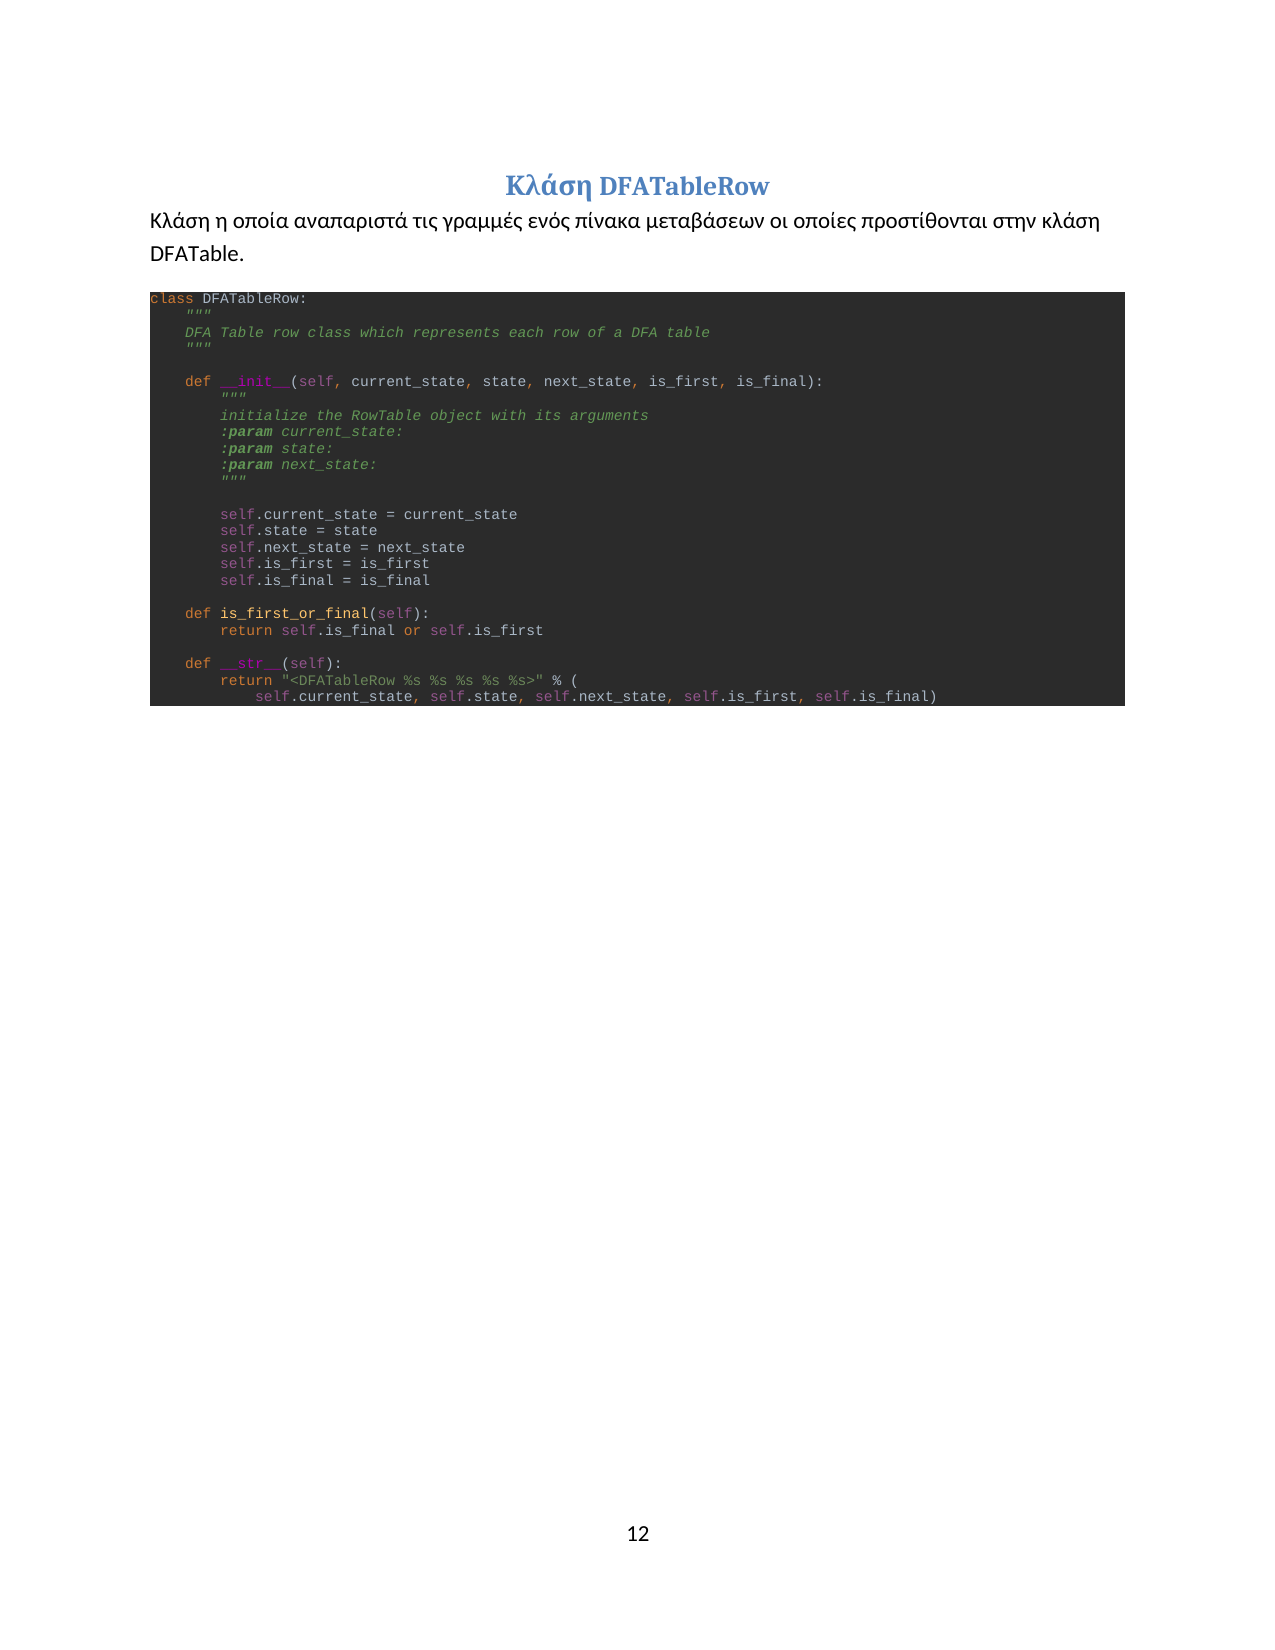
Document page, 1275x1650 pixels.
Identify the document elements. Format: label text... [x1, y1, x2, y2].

text class DFATableRow: """ DFA Table row class which represents each row of a DFA table """ def __init__(self, current_state, state, next_state, is_first, is_final): """ initialize the RowTable object with its arguments :param current_state: :param state: :param next_state: """ self.current_state = current_state self.state = state self.next_state = next_state self.is_first = is_first self.is_final = is_final def is_first_or_final(self): return self.is_final or self.is_first def __str__(self): return "<DFATableRow %s %s %s %s %s>" % ( self.current_state, self.state, self.next_state, self.is_first, self.is_final) [150, 292, 1125, 706]
text Κλάση η οποία αναπαριστά τις γραμμές ενός πίνακα μεταβάσεων οι οποίες προστίθονται στην κλάση DFATable. [150, 207, 1125, 267]
subtitle Κλάση DFATableRow [150, 171, 1125, 202]
